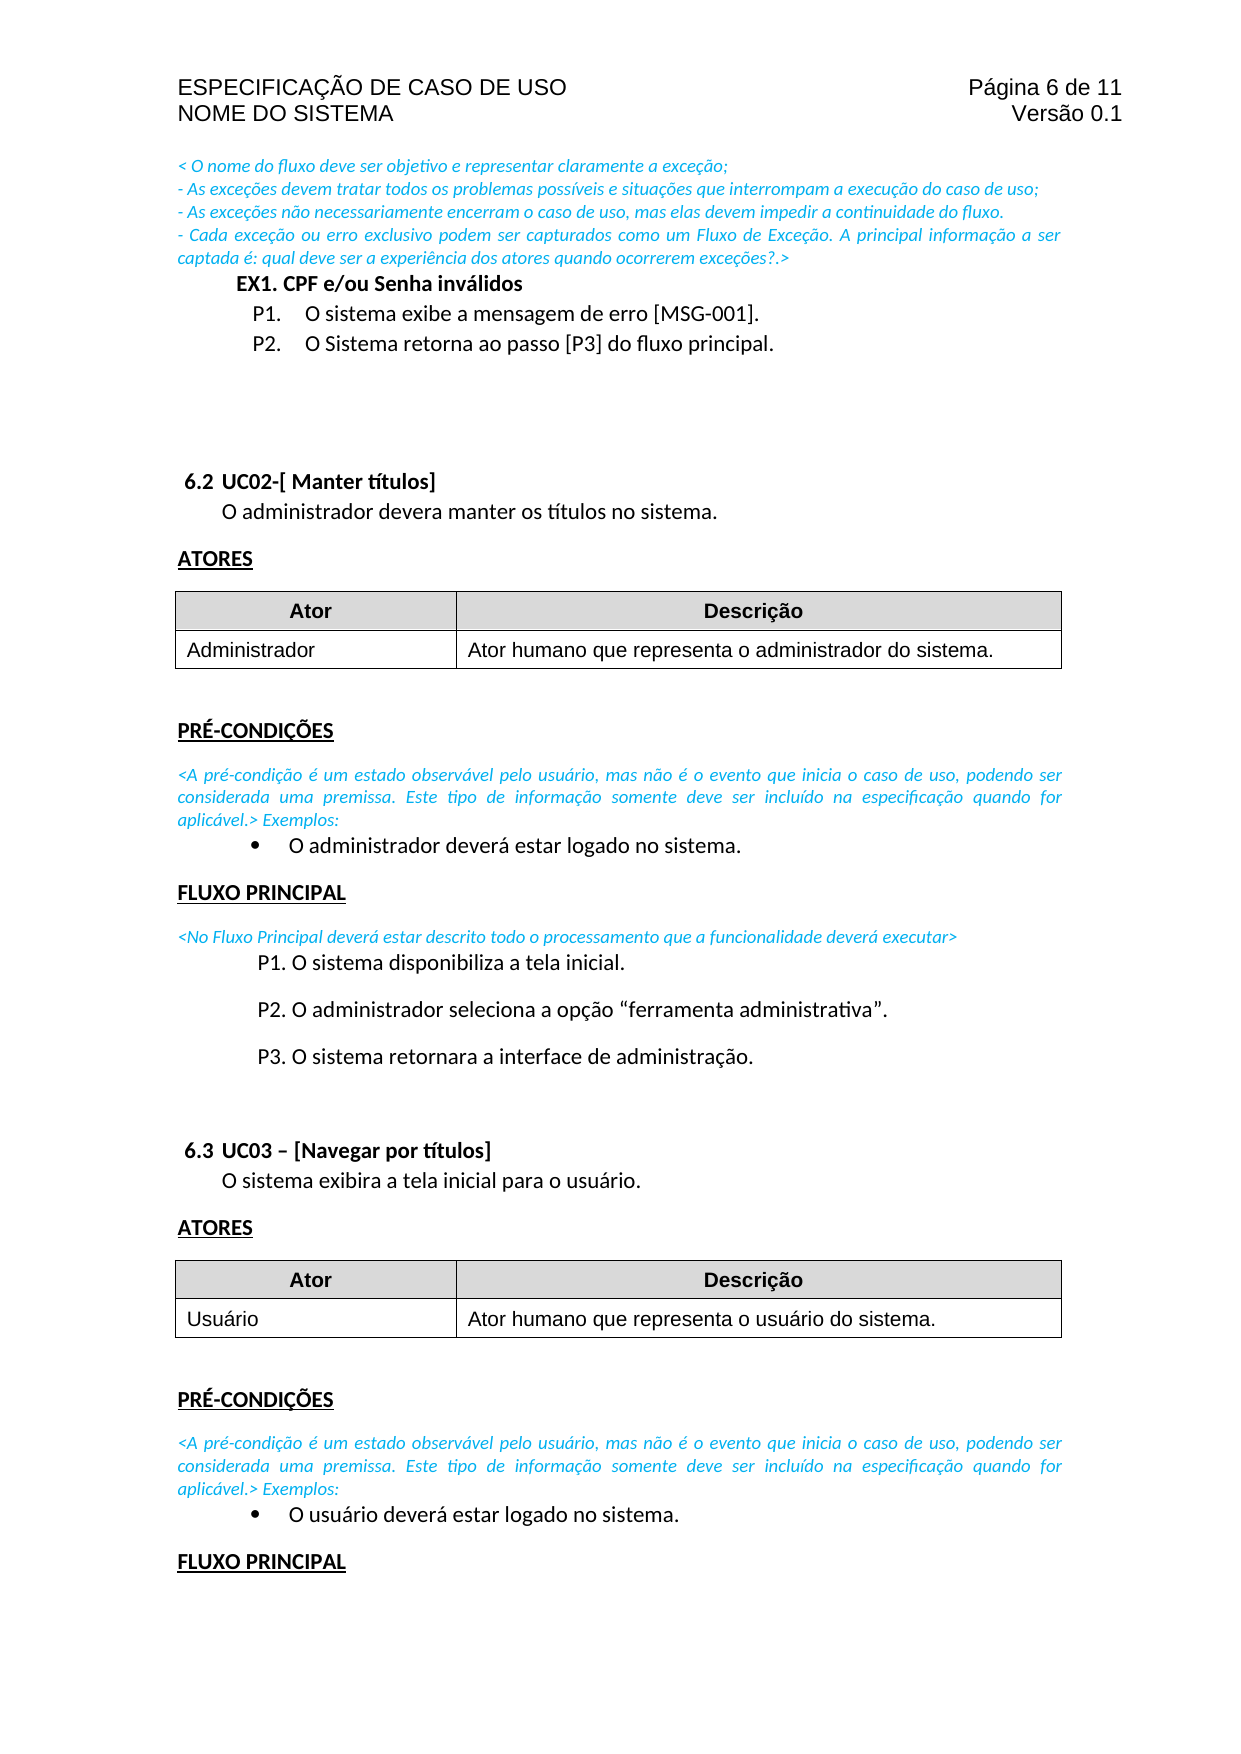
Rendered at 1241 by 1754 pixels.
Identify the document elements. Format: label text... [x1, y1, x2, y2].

subtitle UC03 – [Navegar por títulos] [184, 1136, 1063, 1164]
text P1. O sistema disponibiliza a tela inicial. [252, 948, 1063, 976]
text <No Fluxo Principal deverá estar descrito todo o processamento que a funcionalidade deverá executar> [177, 925, 1063, 948]
table_cell Administrador [176, 631, 456, 668]
list O sistema exibe a mensagem de erro [MSG-001]. [252, 299, 1063, 327]
table_header Ator [176, 1261, 456, 1298]
text P2. O administrador seleciona a opção “ferramenta administrativa”. [252, 995, 1063, 1023]
list O usuário deverá estar logado no sistema. [251, 1500, 1063, 1528]
text Fluxo Principal [177, 1547, 1063, 1575]
text PRÉ-CONDIÇÕES [177, 1385, 1063, 1413]
text - As exceções não necessariamente encerram o caso de uso, mas elas devem impedir a continuidade do fluxo. [177, 200, 1063, 223]
list O Sistema retorna ao passo [P3] do fluxo principal. [252, 329, 1063, 357]
text Fluxo Principal [177, 878, 1063, 906]
text < O nome do fluxo deve ser objetivo e representar claramente a exceção; [177, 154, 1063, 177]
text <A pré-condição é um estado observável pelo usuário, mas não é o evento que inicia o caso de uso, podendo ser considerada uma premissa. Este tipo de informação somente deve ser incluído na especificação quando for aplicável.> Exemplos: [177, 763, 1063, 832]
table_header Descrição [457, 1261, 1061, 1298]
text <A pré-condição é um estado observável pelo usuário, mas não é o evento que inicia o caso de uso, podendo ser considerada uma premissa. Este tipo de informação somente deve ser incluído na especificação quando for aplicável.> Exemplos: [177, 1432, 1063, 1500]
text ATORES [177, 1213, 1063, 1241]
table_header Descrição [457, 592, 1061, 629]
text O sistema exibira a tela inicial para o usuário. [222, 1166, 1063, 1194]
text - Cada exceção ou erro exclusivo podem ser capturados como um Fluxo de Exceção. A principal informação a ser captada é: qual deve ser a experiência dos atores quando ocorrerem exceções?.> [177, 223, 1063, 269]
text PRÉ-CONDIÇÕES [177, 716, 1063, 744]
list CPF e/ou Senha inválidos [236, 269, 1063, 297]
text O administrador devera manter os títulos no sistema. [222, 497, 1063, 525]
table_cell Ator humano que representa o administrador do sistema. [457, 631, 1061, 668]
text ATORES [177, 544, 1063, 572]
table_header Ator [176, 592, 456, 629]
subtitle UC02-[ Manter títulos] [184, 467, 1063, 495]
text P3. O sistema retornara a interface de administração. [252, 1042, 1063, 1070]
table_cell Usuário [176, 1299, 456, 1337]
table_cell Ator humano que representa o usuário do sistema. [457, 1299, 1061, 1337]
text - As exceções devem tratar todos os problemas possíveis e situações que interrompam a execução do caso de uso; [177, 177, 1063, 200]
list O administrador deverá estar logado no sistema. [251, 832, 1063, 859]
